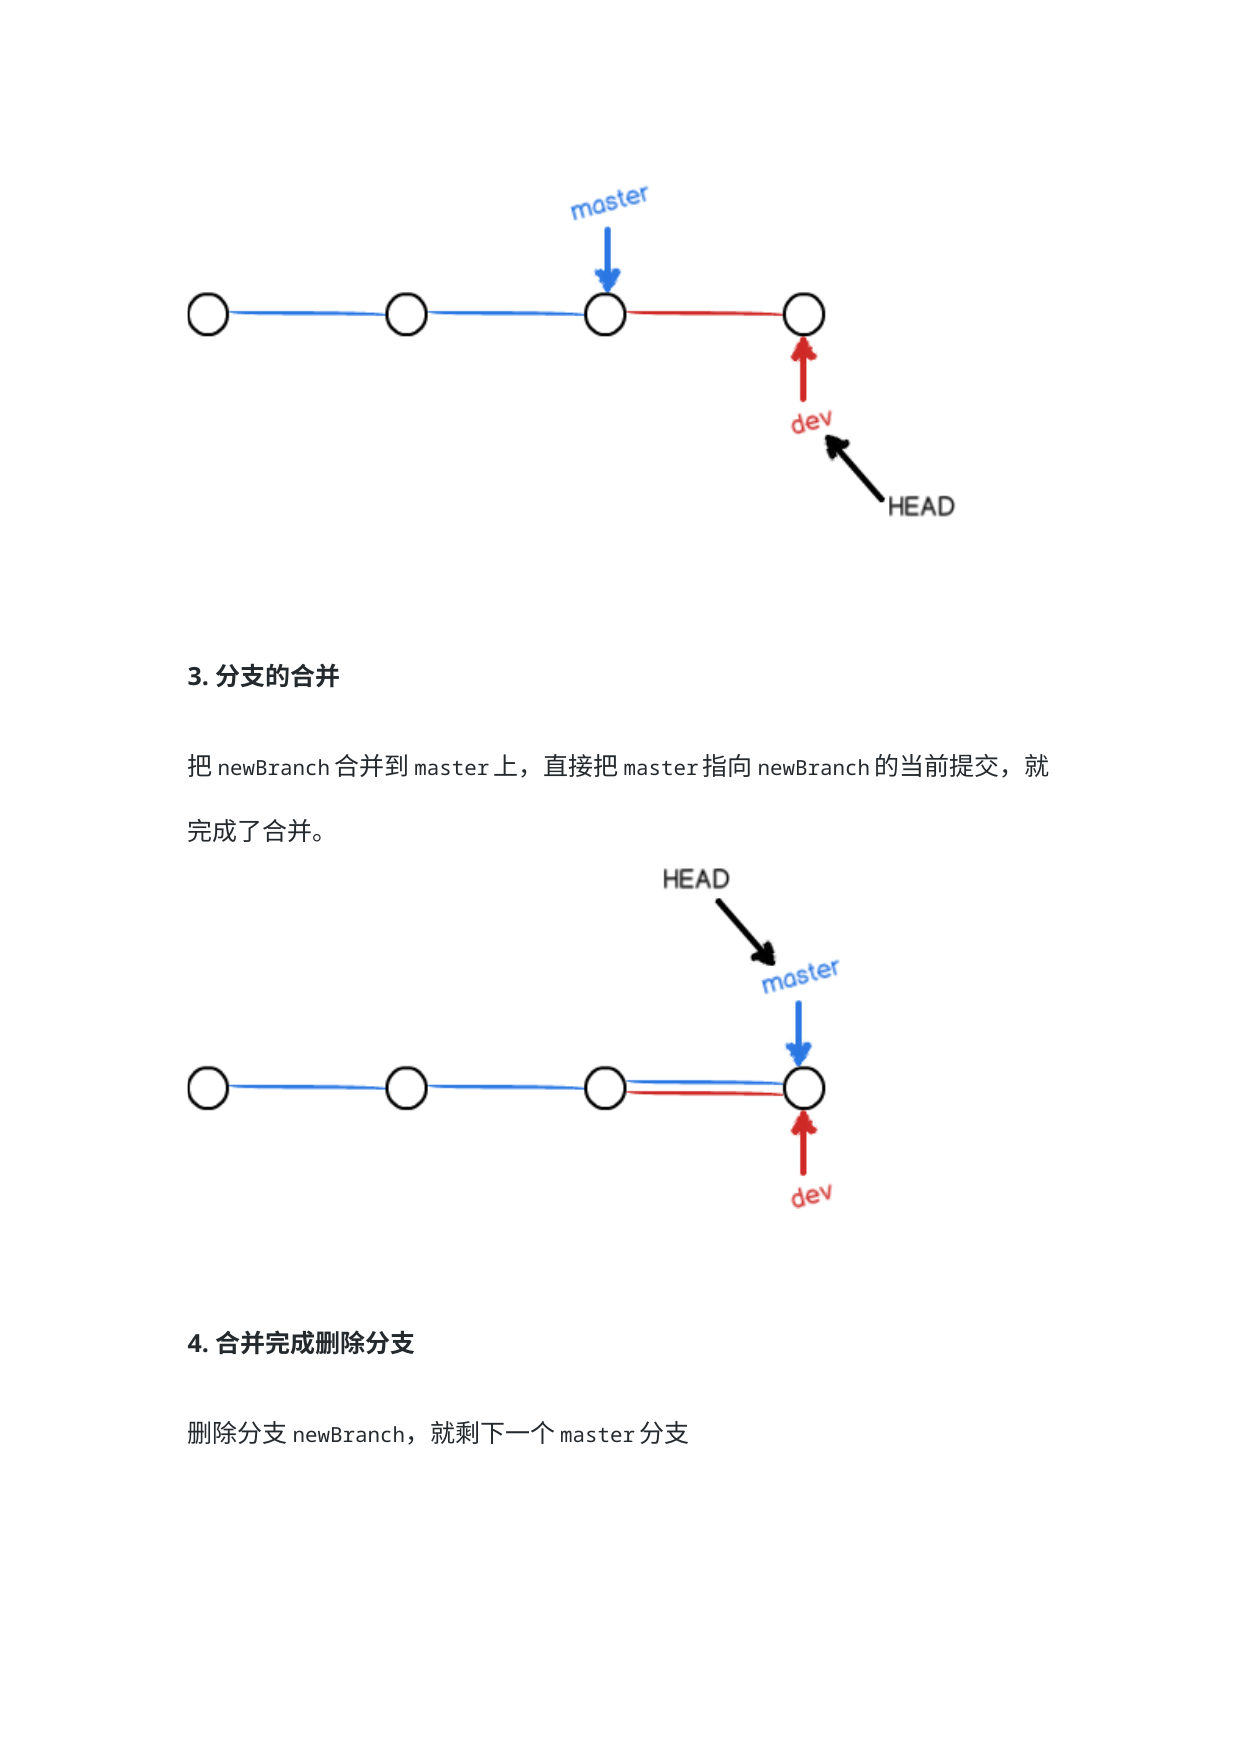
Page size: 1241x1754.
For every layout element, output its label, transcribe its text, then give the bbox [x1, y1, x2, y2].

text 3. 分支的合并 [187, 577, 1053, 707]
text 删除分支newBranch，就剩下一个master分支 [187, 1399, 1053, 1464]
text 把newBranch合并到master上，直接把master指向newBranch的当前提交，就完成了合并。 [187, 732, 1053, 862]
picture [187, 162, 960, 526]
text 4. 合并完成删除分支 [187, 1244, 1053, 1374]
picture [187, 862, 849, 1209]
